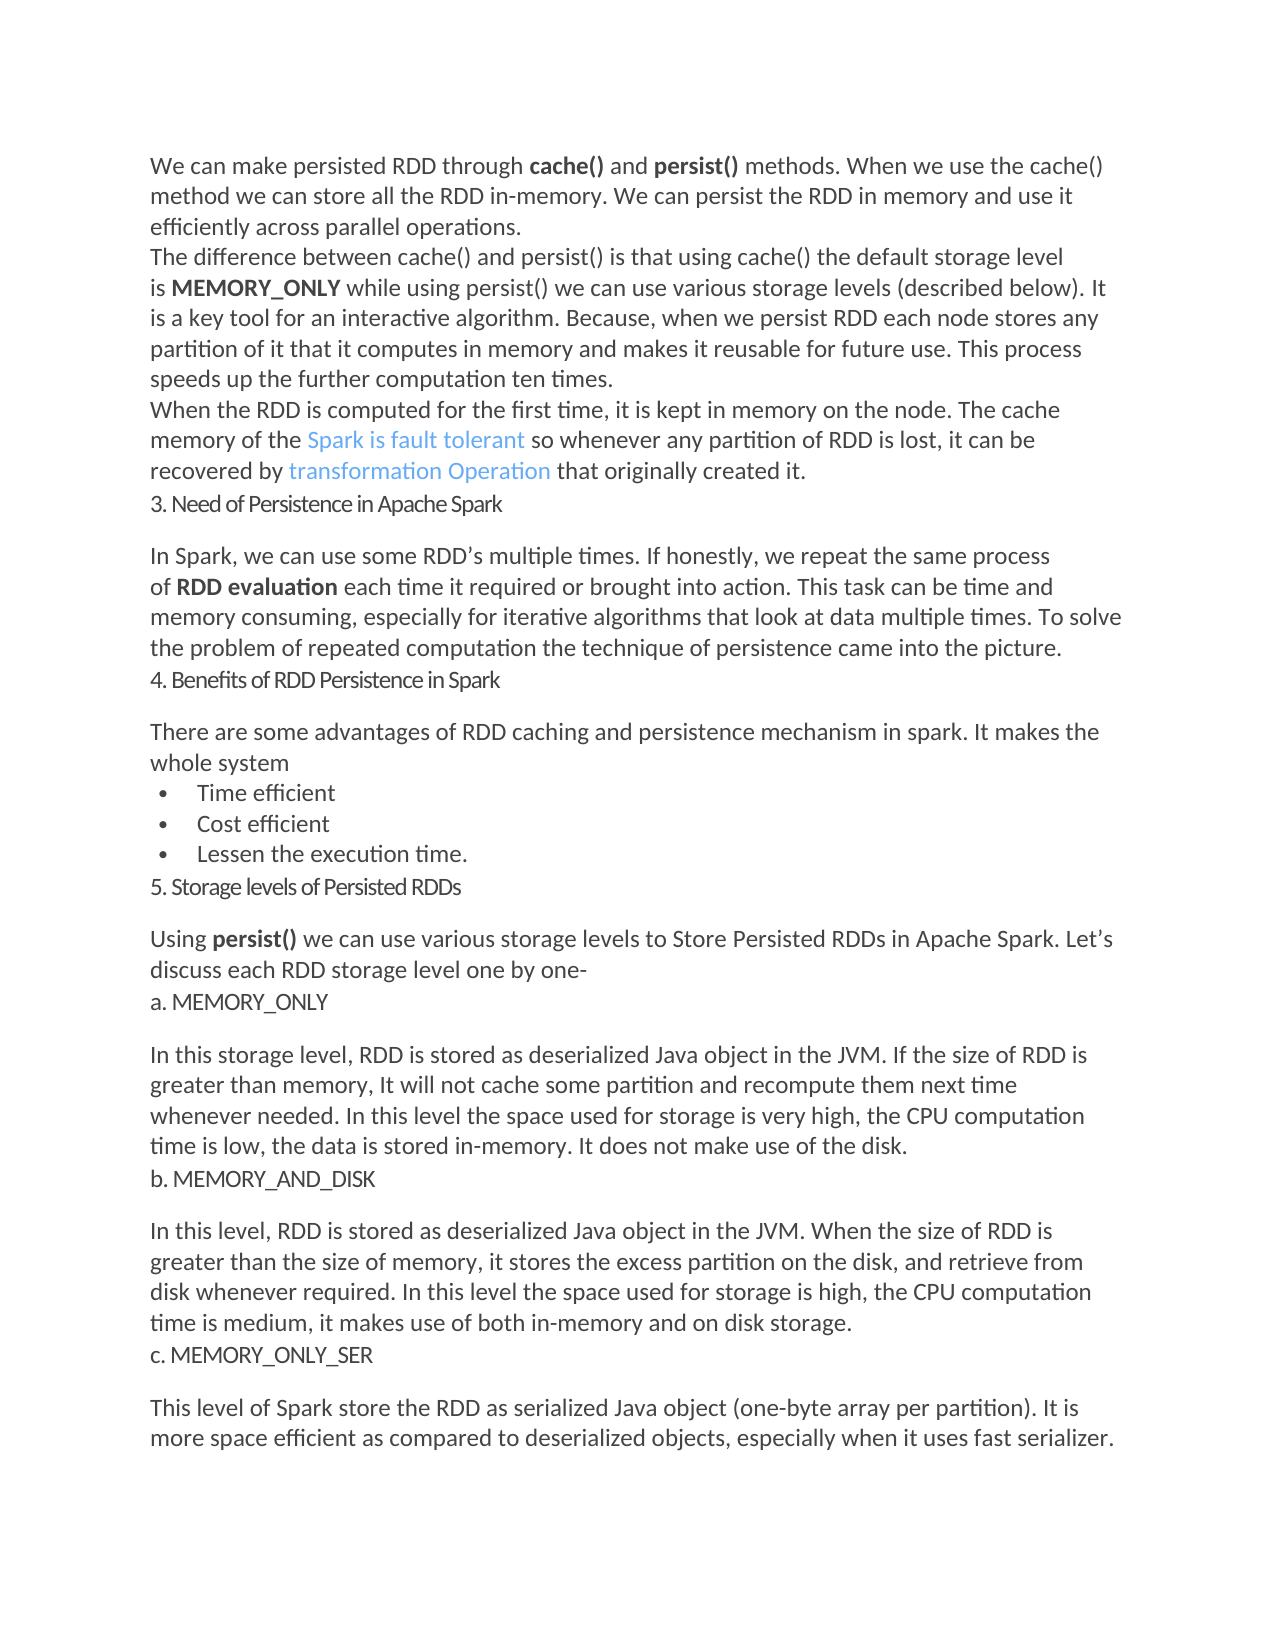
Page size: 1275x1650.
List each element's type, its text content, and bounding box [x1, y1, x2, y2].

text b. MEMORY_AND_DISK [150, 1161, 1125, 1193]
text c. MEMORY_ONLY_SER [150, 1337, 1125, 1370]
list Cost efficient [159, 808, 1125, 839]
text a. MEMORY_ONLY [150, 984, 1125, 1017]
text In this level, RDD is stored as deserialized Java object in the JVM. When the size of RDD is greater than the size of memory, it stores the excess partition on the disk, and retrieve from disk whenever required. In this level the space used for storage is high, the CPU computation time is medium, it makes use of both in-memory and on disk storage. [150, 1215, 1125, 1337]
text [150, 150, 1125, 486]
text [150, 1392, 1125, 1453]
text 5. Storage levels of Persisted RDDs [150, 869, 1125, 902]
text 4. Benefits of RDD Persistence in Spark [150, 662, 1125, 695]
text 3. Need of Persistence in Apache Spark [150, 486, 1125, 518]
text In Spark, we can use some RDD’s multiple times. If honestly, we repeat the same process of RDD evaluation each time it required or brought into action. This task can be time and memory consuming, especially for iterative algorithms that look at data multiple times. To solve the problem of repeated computation the technique of persistence came into the picture. [150, 540, 1125, 662]
list Lessen the execution time. [159, 839, 1125, 869]
text There are some advantages of RDD caching and persistence mechanism in spark. It makes the whole system [150, 717, 1125, 778]
text Using persist() we can use various storage levels to Store Persisted RDDs in Apache Spark. Let’s discuss each RDD storage level one by one- [150, 923, 1125, 984]
list Time efficient [159, 778, 1125, 808]
text In this storage level, RDD is stored as deserialized Java object in the JVM. If the size of RDD is greater than memory, It will not cache some partition and recompute them next time whenever needed. In this level the space used for storage is very high, the CPU computation time is low, the data is stored in-memory. It does not make use of the disk. [150, 1039, 1125, 1161]
